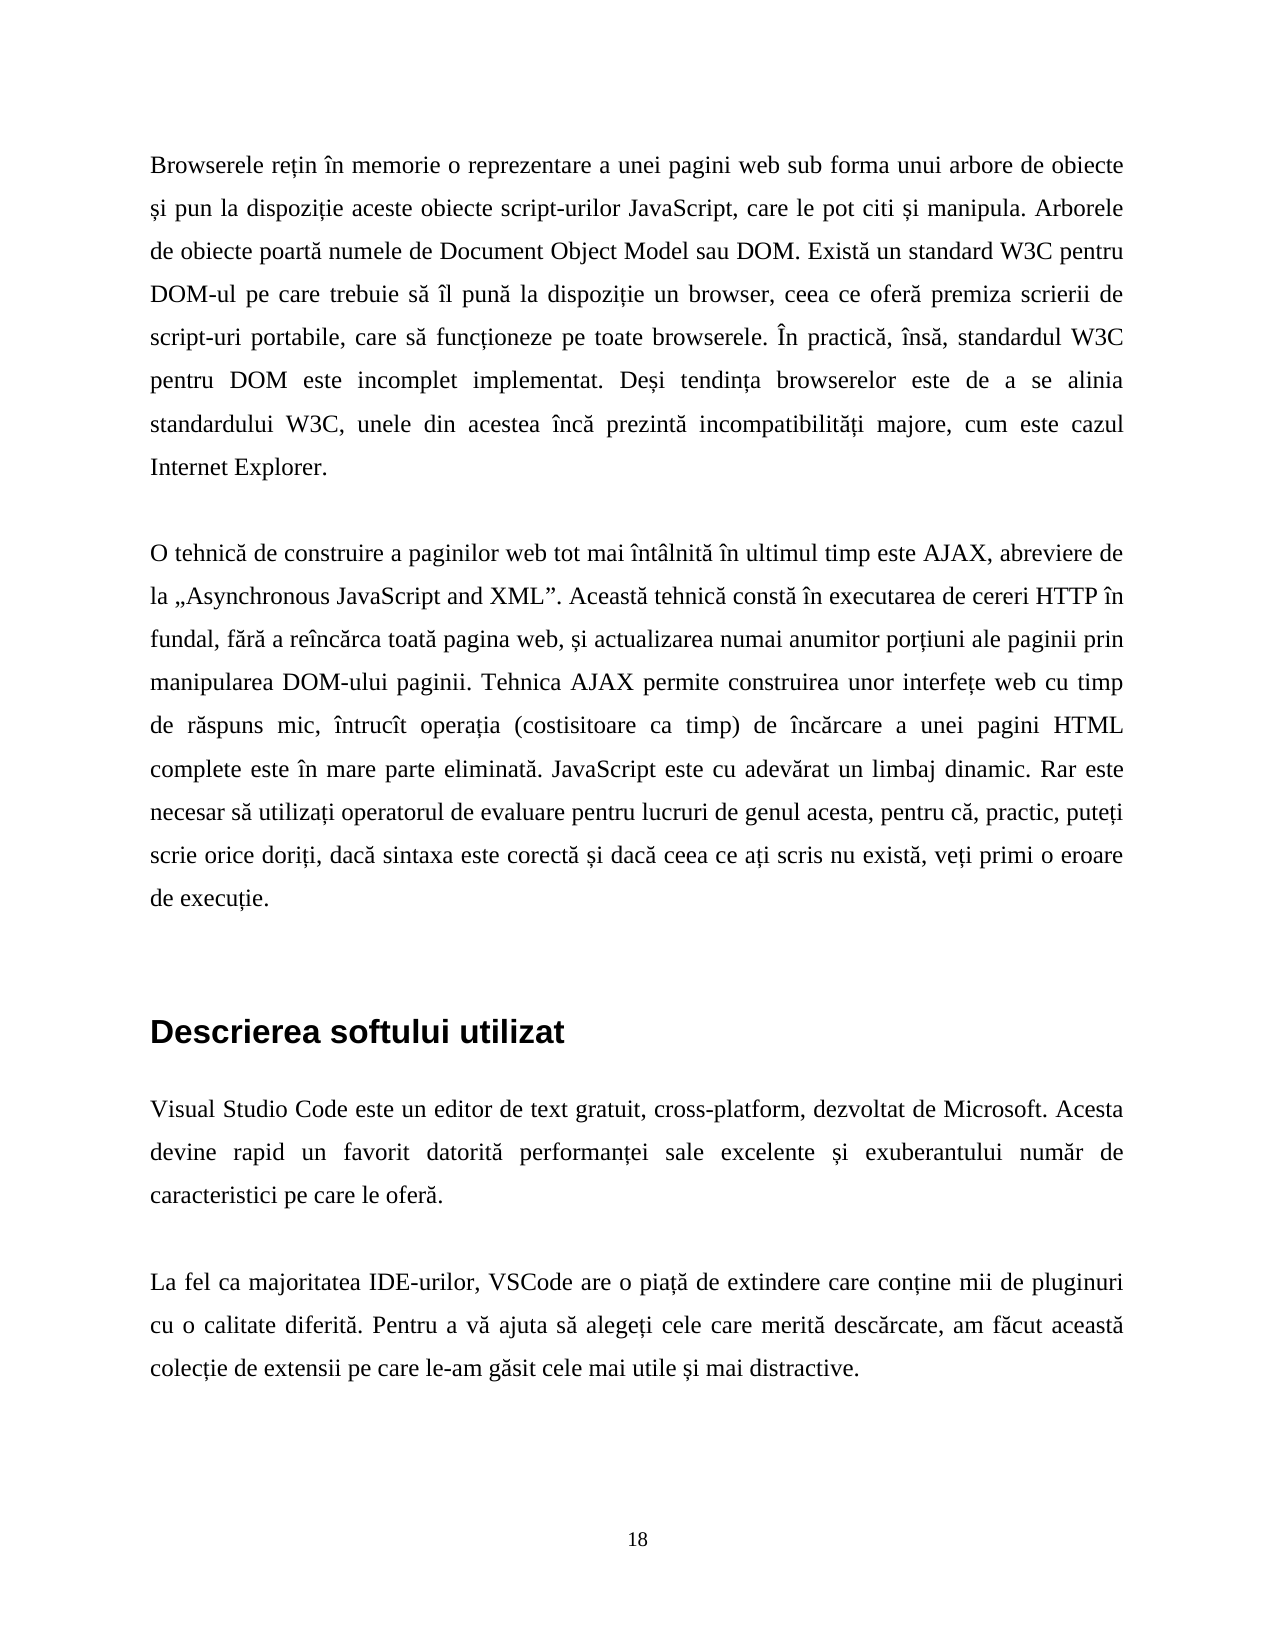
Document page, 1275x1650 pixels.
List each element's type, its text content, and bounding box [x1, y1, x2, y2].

text La fel ca majoritatea IDE-urilor, VSCode are o piață de extindere care conține mii de pluginuri cu o calitate diferită. Pentru a vă ajuta să alegeți cele care merită descărcate, am făcut această colecție de extensii pe care le-am găsit cele mai utile și mai distractive. [150, 1267, 1125, 1382]
text Descrierea softului utilizat [150, 1012, 1125, 1051]
text Visual Studio Code este un editor de text gratuit, cross-platform, dezvoltat de Microsoft. Acesta devine rapid un favorit datorită performanței sale excelente și exuberantului număr de caracteristici pe care le oferă. [150, 1094, 1125, 1209]
text O tehnică de construire a paginilor web tot mai întâlnită în ultimul timp este AJAX, abreviere de la „Asynchronous JavaScript and XML”. Această tehnică constă în executarea de cereri HTTP în fundal, fără a reîncărca toată pagina web, și actualizarea numai anumitor porțiuni ale paginii prin manipularea DOM-ului paginii. Tehnica AJAX permite construirea unor interfețe web cu timp de răspuns mic, întrucît operația (costisitoare ca timp) de încărcare a unei pagini HTML complete este în mare parte eliminată. JavaScript este cu adevărat un limbaj dinamic. Rar este necesar să utilizați operatorul de evaluare pentru lucruri de genul acesta, pentru că, practic, puteți scrie orice doriți, dacă sintaxa este corectă și dacă ceea ce ați scris nu există, veți primi o eroare de execuție. [150, 538, 1125, 912]
text Browserele rețin în memorie o reprezentare a unei pagini web sub forma unui arbore de obiecte și pun la dispoziție aceste obiecte script-urilor JavaScript, care le pot citi și manipula. Arborele de obiecte poartă numele de Document Object Model sau DOM. Există un standard W3C pentru DOM-ul pe care trebuie să îl pună la dispoziție un browser, ceea ce oferă premiza scrierii de script-uri portabile, care să funcționeze pe toate browserele. În practică, însă, standardul W3C pentru DOM este incomplet implementat. Deși tendința browserelor este de a se alinia standardului W3C, unele din acestea încă prezintă incompatibilități majore, cum este cazul Internet Explorer. [150, 150, 1125, 481]
